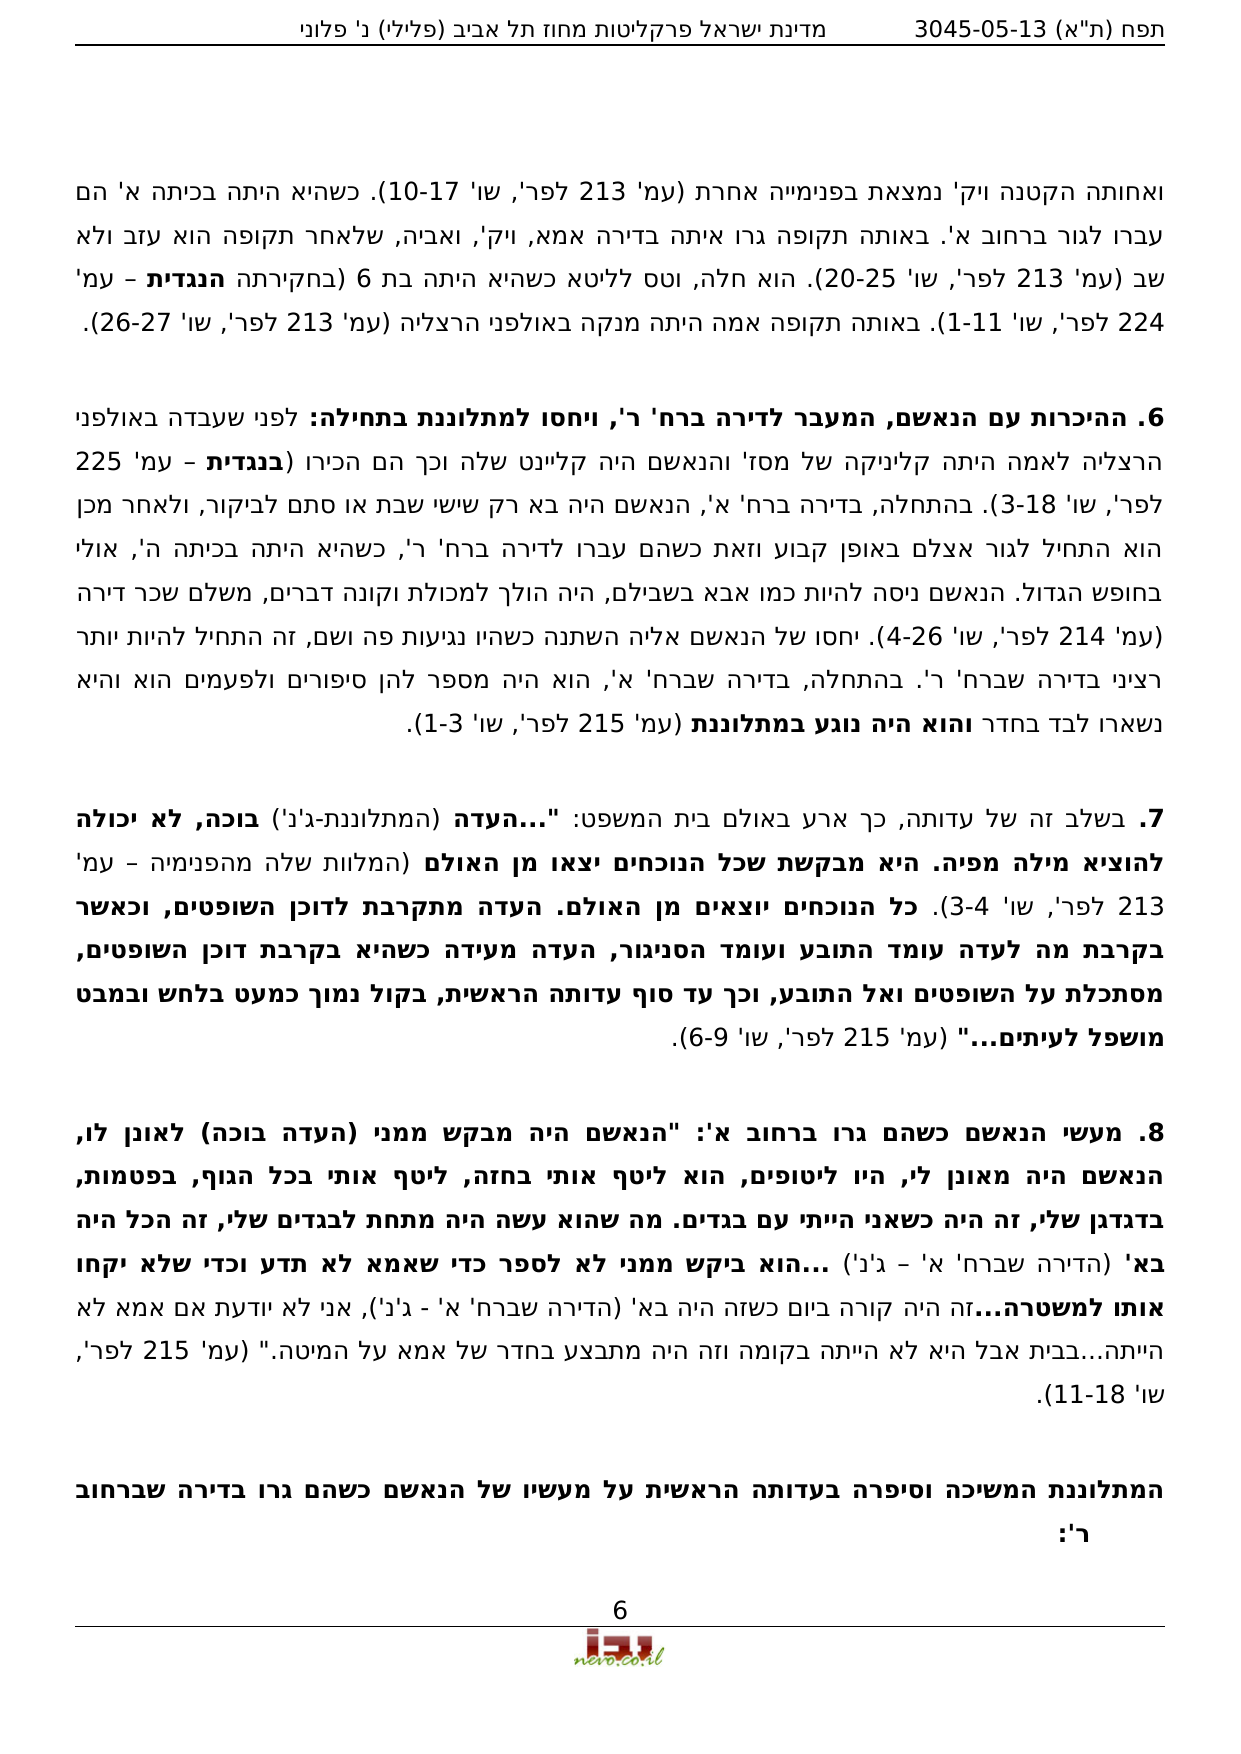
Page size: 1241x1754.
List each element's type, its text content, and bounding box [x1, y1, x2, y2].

text 6. ההיכרות עם הנאשם, המעבר לדירה ברח' ר', ויחסו למתלוננת בתחילה: לפני שעבדה באולפני הרצליה לאמה היתה קליניקה של מסז' והנאשם היה קליינט שלה וכך הם הכירו (בנגדית – עמ' 225 לפר', שו' 3-18). בהתחלה, בדירה ברח' א', הנאשם היה בא רק שישי שבת או סתם לביקור, ולאחר מכן הוא התחיל לגור אצלם באופן קבוע וזאת כשהם עברו לדירה ברח' ר', כשהיא היתה בכיתה ה', אולי בחופש הגדול. הנאשם ניסה להיות כמו אבא בשבילם, היה הולך למכולת וקונה דברים, משלם שכר דירה (עמ' 214 לפר', שו' 4-26). יחסו של הנאשם אליה השתנה כשהיו נגיעות פה ושם, זה התחיל להיות יותר רציני בדירה שברח' ר'. בהתחלה, בדירה שברח' א', הוא היה מספר להן סיפורים ולפעמים הוא והיא נשארו לבד בחדר והוא היה נוגע במתלוננת (עמ' 215 לפר', שו' 1-3). [75, 403, 1165, 739]
picture [574, 1628, 666, 1667]
text 7. בשלב זה של עדותה, כך ארע באולם בית המשפט: "...העדה (המתלוננת-ג'נ') בוכה, לא יכולה להוציא מילה מפיה. היא מבקשת שכל הנוכחים יצאו מן האולם (המלוות שלה מהפנימיה – עמ' 213 לפר', שו' 3-4). כל הנוכחים יוצאים מן האולם. העדה מתקרבת לדוכן השופטים, וכאשר בקרבת מה לעדה עומד התובע ועומד הסניגור, העדה מעידה כשהיא בקרבת דוכן השופטים, מסתכלת על השופטים ואל התובע, וכך עד סוף עדותה הראשית, בקול נמוך כמעט בלחש ובמבט מושפל לעיתים..." (עמ' 215 לפר', שו' 6-9). [75, 804, 1165, 1052]
text המתלוננת המשיכה וסיפרה בעדותה הראשית על מעשיו של הנאשם כשהם גרו בדירה שברחוב ר': [75, 1475, 1165, 1548]
text 8. מעשי הנאשם כשהם גרו ברחוב א': "הנאשם היה מבקש ממני (העדה בוכה) לאונן לו, הנאשם היה מאונן לי, היו ליטופים, הוא ליטף אותי בחזה, ליטף אותי בכל הגוף, בפטמות, בדגדגן שלי, זה היה כשאני הייתי עם בגדים. מה שהוא עשה היה מתחת לבגדים שלי, זה הכל היה בא' (הדירה שברח' א' – ג'נ') ...הוא ביקש ממני לא לספר כדי שאמא לא תדע וכדי שלא יקחו אותו למשטרה...זה היה קורה ביום כשזה היה בא' (הדירה שברח' א' - ג'נ'), אני לא יודעת אם אמא לא הייתה...בבית אבל היא לא הייתה בקומה וזה היה מתבצע בחדר של אמא על המיטה." (עמ' 215 לפר', שו' 11-18). [75, 1118, 1165, 1409]
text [75, 177, 1165, 338]
